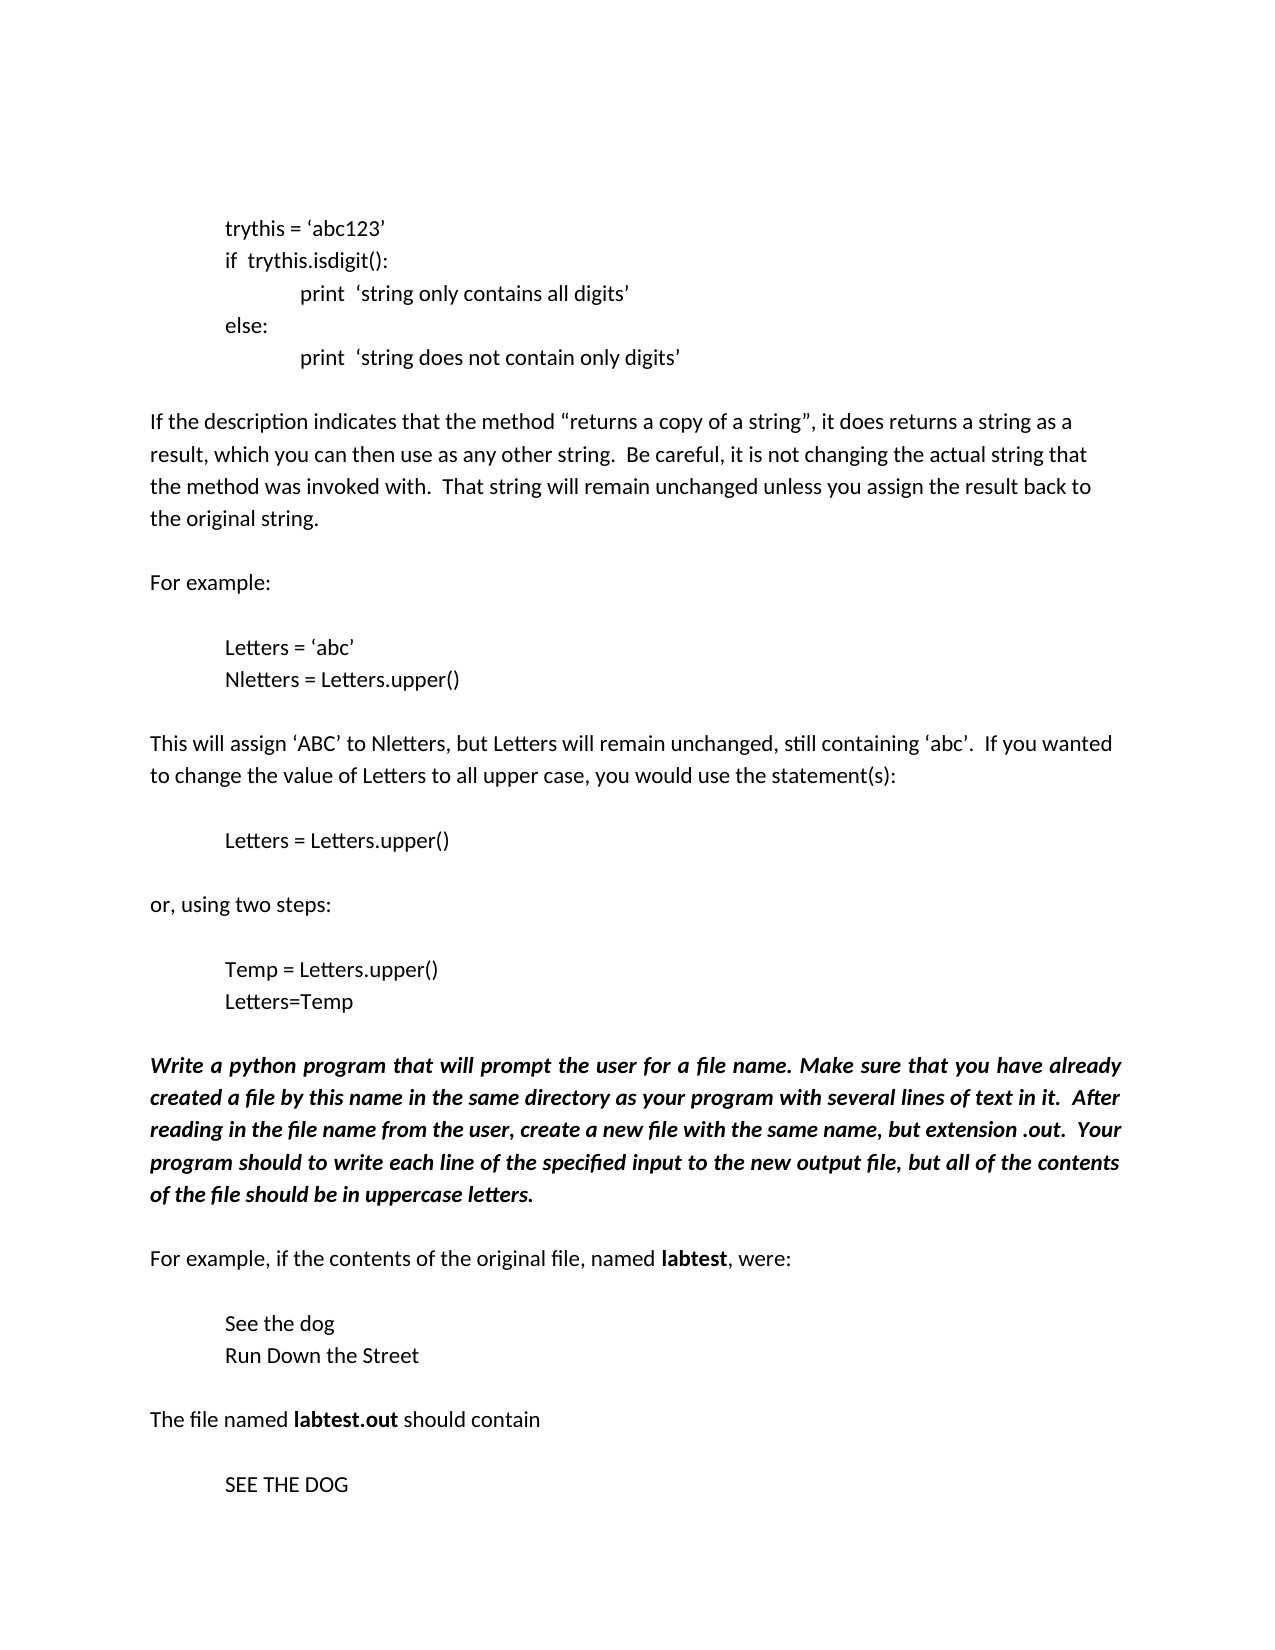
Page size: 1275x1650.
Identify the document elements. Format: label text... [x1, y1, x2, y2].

list print ‘string only contains all digits’ [225, 279, 1125, 307]
list if trythis.isdigit(): [225, 247, 1125, 274]
list SEE THE DOG [225, 1470, 1125, 1498]
list This will assign ‘ABC’ to Nletters, but Letters will remain unchanged, still containing ‘abc’. If you wanted to change the value of Letters to all upper case, you would use the statement(s): [150, 729, 1125, 789]
list print ‘string does not contain only digits’ [225, 343, 1125, 371]
list or, using two steps: [150, 890, 1125, 918]
list else: [225, 311, 1125, 339]
list Nletters = Letters.upper() [225, 665, 1125, 693]
list Run Down the Street [225, 1341, 1125, 1369]
list trythis = ‘abc123’ [225, 214, 1125, 242]
list Write a python program that will prompt the user for a file name. Make sure that you have already created a file by this name in the same directory as your program with several lines of text in it. After reading in the file name from the user, create a new file with the same name, but extension .out. Your program should to write each line of the specified input to the new output file, but all of the contents of the file should be in uppercase letters. [150, 1051, 1125, 1208]
list Letters = Letters.upper() [225, 826, 1125, 854]
list If the description indicates that the method “returns a copy of a string”, it does returns a string as a result, which you can then use as any other string. Be careful, it is not changing the actual string that the method was invoked with. That string will remain unchanged unless you assign the result back to the original string. [150, 407, 1125, 532]
list The file named labtest.out should contain [150, 1405, 1125, 1433]
list Temp = Letters.upper() [225, 955, 1125, 983]
list For example: [150, 568, 1125, 596]
list See the dog [225, 1309, 1125, 1337]
list Letters = ‘abc’ [225, 633, 1125, 661]
list Letters=Temp [225, 987, 1125, 1015]
list For example, if the contents of the original file, named labtest, were: [150, 1244, 1125, 1272]
